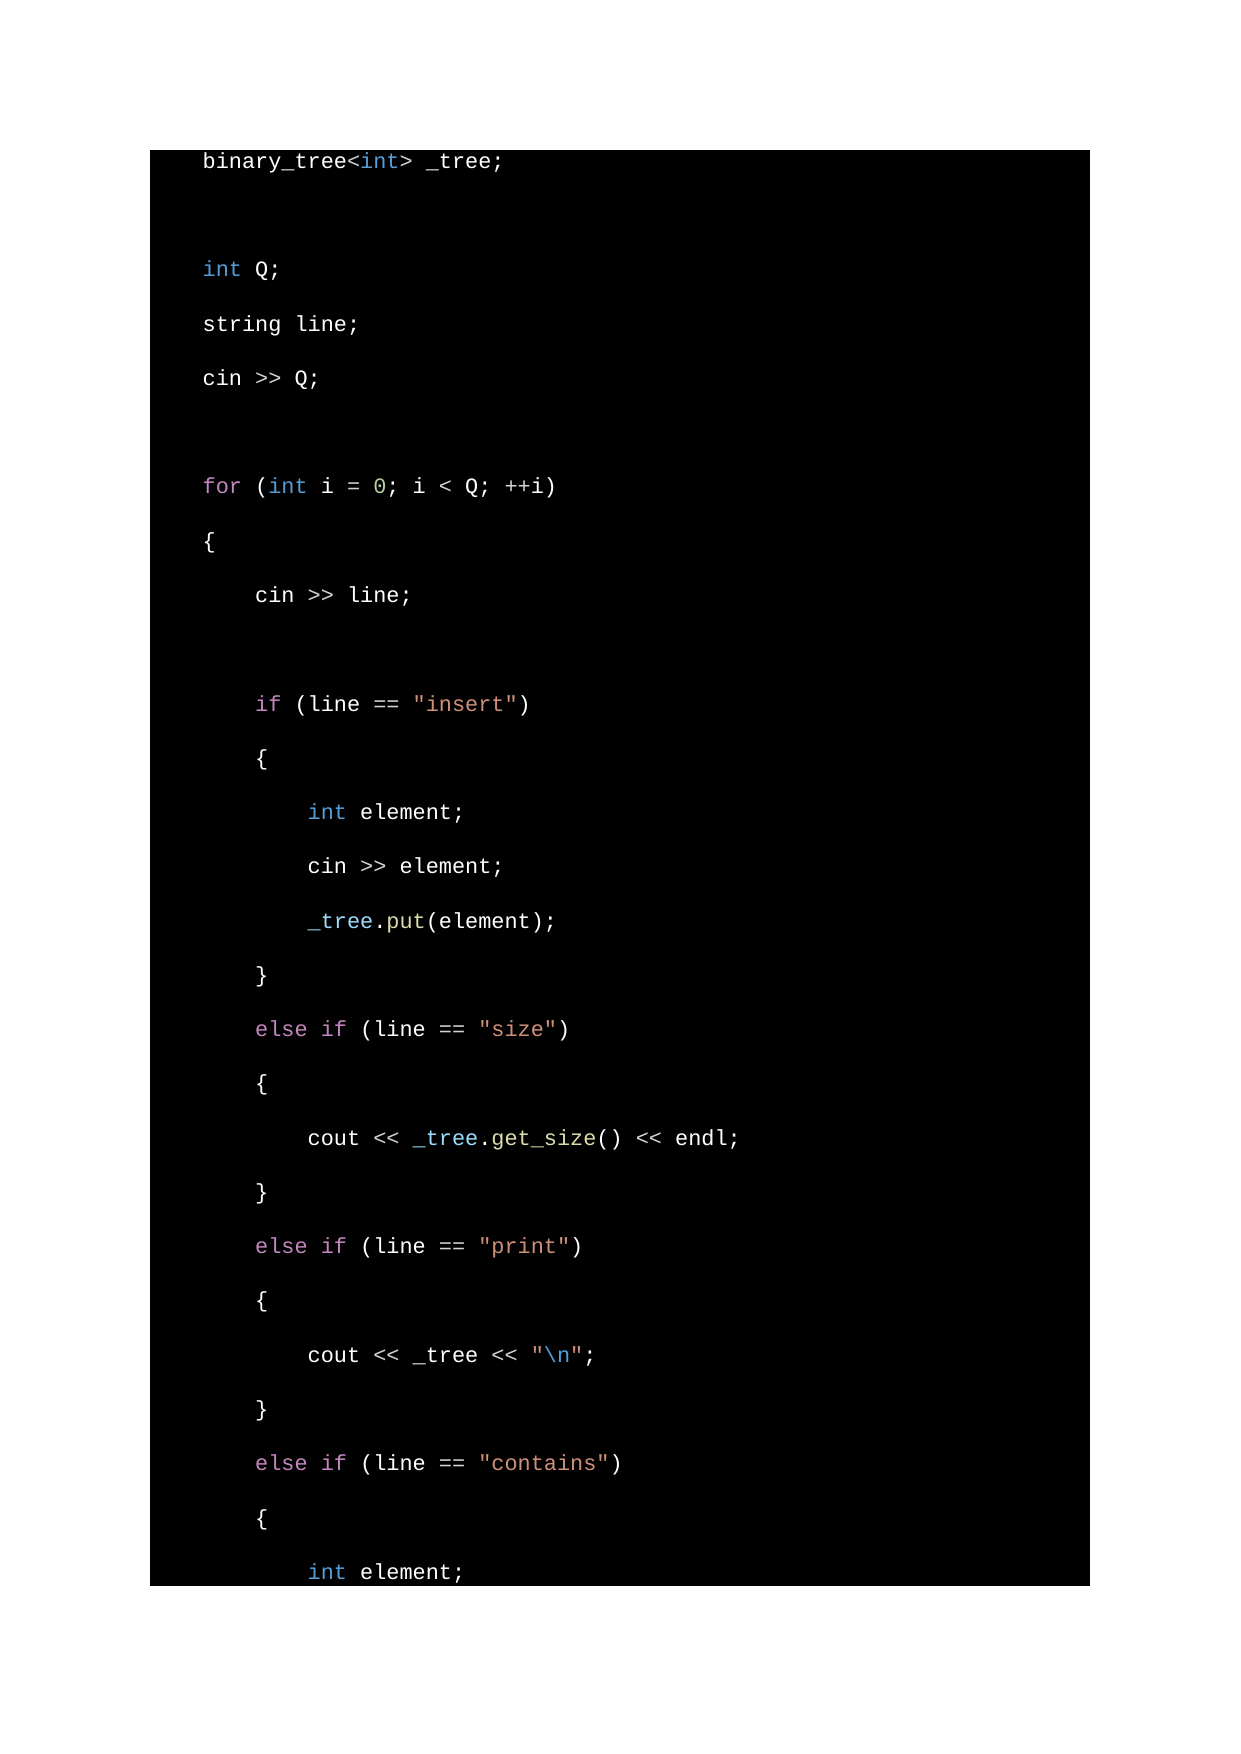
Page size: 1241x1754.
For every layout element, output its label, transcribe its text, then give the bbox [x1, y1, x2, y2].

text { [150, 1073, 1090, 1097]
text cin >> element; [150, 856, 1090, 880]
text { [150, 1290, 1090, 1314]
text cout << _tree.get_size() << endl; [150, 1127, 1090, 1152]
text else if (line == "contains") [150, 1452, 1090, 1477]
text _tree.put(element); [150, 910, 1090, 934]
text cout << _tree << "\n"; [150, 1344, 1090, 1369]
text int element; [150, 801, 1090, 826]
text { [150, 530, 1090, 555]
text for (int i = 0; i < Q; ++i) [150, 476, 1090, 500]
text string line; [150, 313, 1090, 338]
text else if (line == "print") [150, 1235, 1090, 1260]
text } [150, 964, 1090, 989]
text cin >> Q; [150, 367, 1090, 392]
text if (line == "insert") [150, 693, 1090, 717]
text { [150, 747, 1090, 772]
text cin >> line; [150, 584, 1090, 609]
text binary_tree<int> _tree; [150, 150, 1090, 175]
text } [150, 1181, 1090, 1206]
text int element; [150, 1561, 1090, 1586]
text else if (line == "size") [150, 1018, 1090, 1043]
text } [150, 1398, 1090, 1423]
text int Q; [150, 258, 1090, 283]
text { [150, 1507, 1090, 1532]
